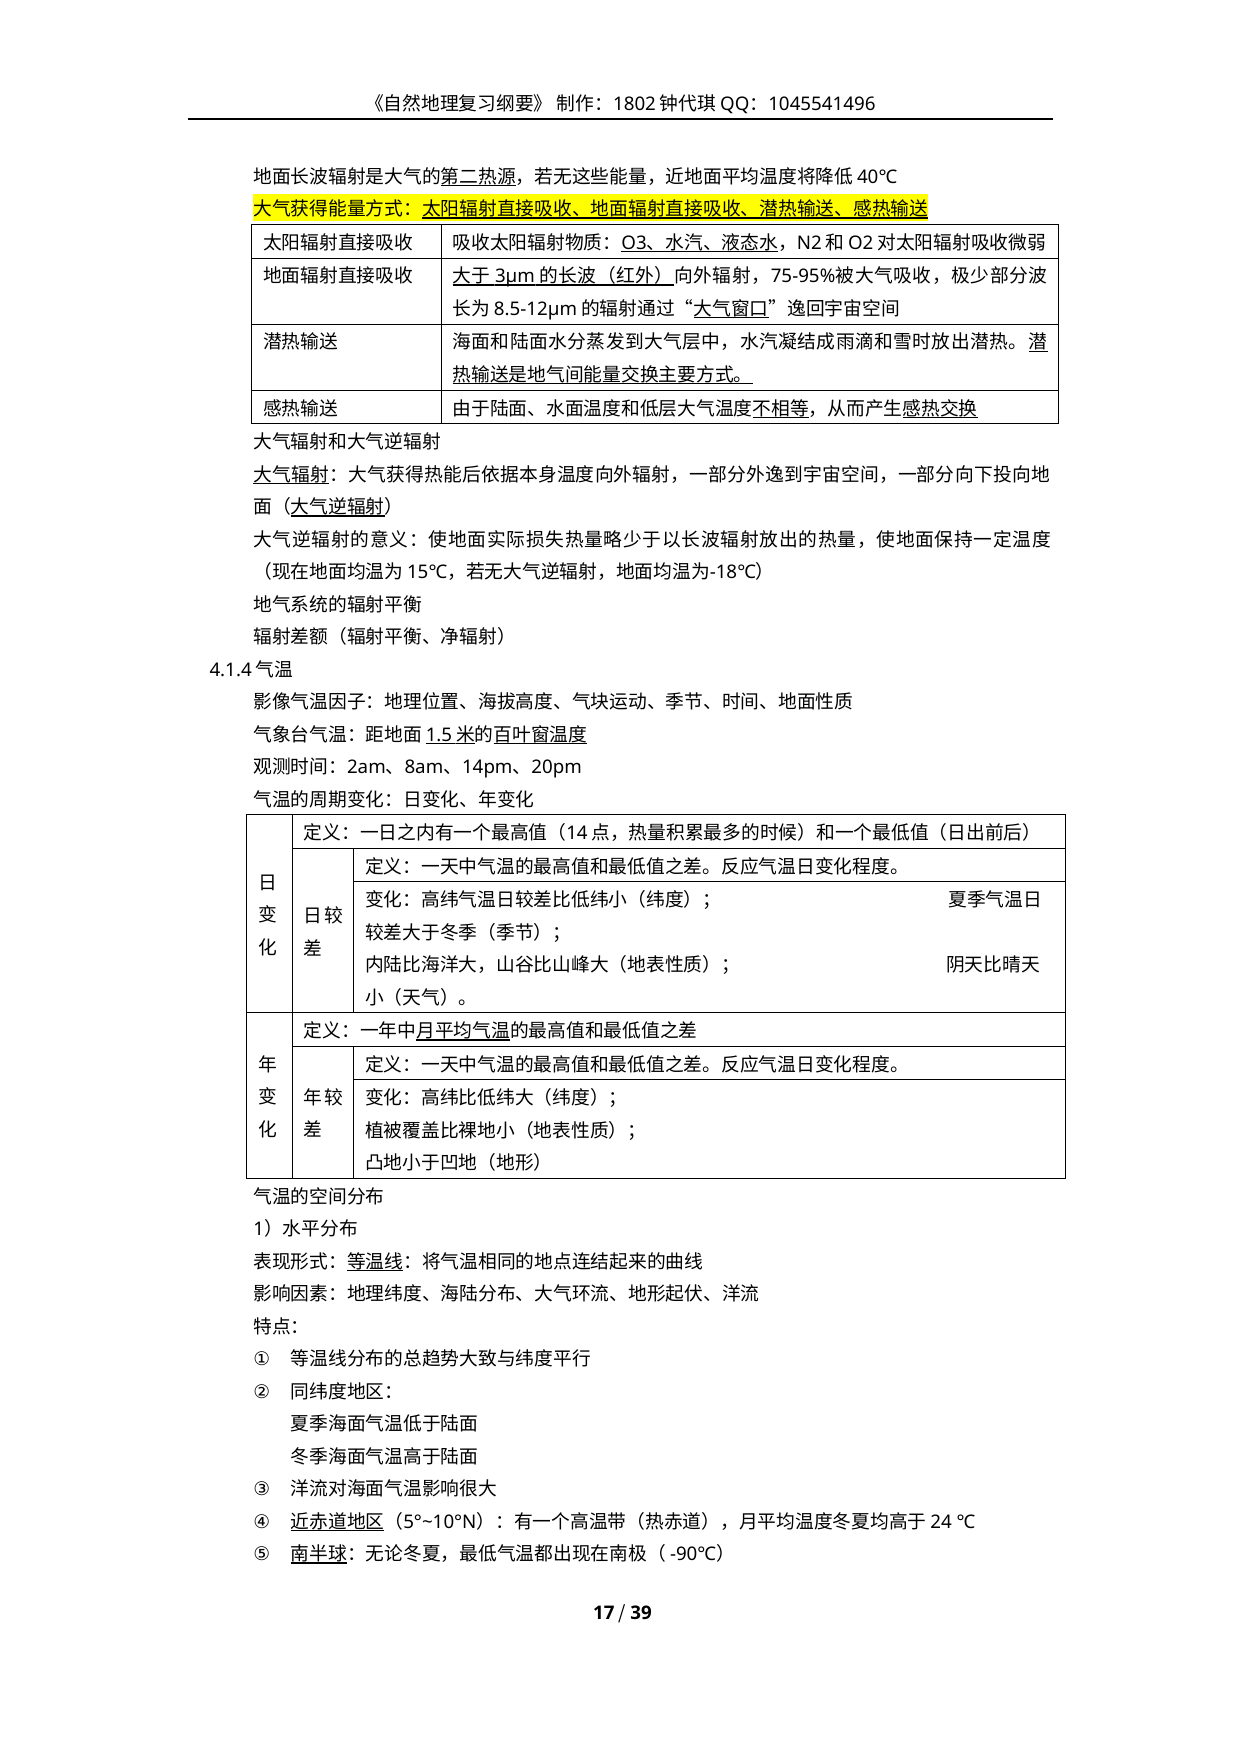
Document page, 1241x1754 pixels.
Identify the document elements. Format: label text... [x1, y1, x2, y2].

text 观测时间：2am、8am、14pm、20pm [253, 749, 1053, 782]
table_cell 海面和陆面水分蒸发到大气层中，水汽凝结成雨滴和雪时放出潜热。潜热输送是地气间能量交换主要方式。 [442, 325, 1058, 389]
text 影像气温因子：地理位置、海拔高度、气块运动、季节、时间、地面性质 [253, 684, 1053, 717]
text 辐射差额（辐射平衡、净辐射） [253, 619, 1053, 652]
table_cell 由于陆面、水面温度和低层大气温度不相等，从而产生感热交换 [442, 391, 1058, 423]
text 地面长波辐射是大气的第二热源，若无这些能量，近地面平均温度将降低40℃ [253, 159, 1053, 191]
list 等温线分布的总趋势大致与纬度平行 [253, 1341, 1053, 1374]
table_header 定义：一日之内有一个最高值（14点，热量积累最多的时候）和一个最低值（日出前后） [293, 815, 1065, 848]
text 大气辐射：大气获得热能后依据本身温度向外辐射，一部分外逸到宇宙空间，一部分向下投向地面（大气逆辐射） [253, 457, 1053, 522]
table_cell 潜热输送 [252, 325, 441, 389]
list 近赤道地区（5°~10°N）：有一个高温带（热赤道），月平均温度冬夏均高于24 ℃ [253, 1504, 1053, 1536]
table_cell 定义：一天中气温的最高值和最低值之差。反应气温日变化程度。 [354, 1047, 1065, 1079]
text 影响因素：地理纬度、海陆分布、大气环流、地形起伏、洋流 [253, 1276, 1053, 1309]
table_header 日变化 [247, 815, 292, 1012]
table_cell 定义：一年中月平均气温的最高值和最低值之差 [293, 1013, 1065, 1046]
text 表现形式：等温线：将气温相同的地点连结起来的曲线 [253, 1244, 1053, 1276]
table_cell 定义：一天中气温的最高值和最低值之差。反应气温日变化程度。 [354, 849, 1065, 881]
text 大气逆辐射的意义：使地面实际损失热量略少于以长波辐射放出的热量，使地面保持一定温度（现在地面均温为15℃，若无大气逆辐射，地面均温为-18℃） [253, 522, 1053, 587]
text 大气获得能量方式：太阳辐射直接吸收、地面辐射直接吸收、潜热输送、感热输送 [253, 191, 1053, 224]
text 地气系统的辐射平衡 [253, 587, 1053, 619]
text 气温的周期变化：日变化、年变化 [253, 782, 1053, 814]
table_cell 变化：高纬气温日较差比低纬小（纬度）； 夏季气温日较差大于冬季（季节）； 内陆比海洋大，山谷比山峰大（地表性质）； 阴天比晴天小（天气）。 [354, 882, 1065, 1012]
table_cell 变化：高纬比低纬大（纬度）； 植被覆盖比裸地小（地表性质）； 凸地小于凹地（地形） [354, 1080, 1065, 1178]
table_cell 感热输送 [252, 391, 441, 423]
text 冬季海面气温高于陆面 [291, 1439, 1053, 1471]
text 大气辐射和大气逆辐射 [253, 424, 1053, 457]
text 1）水平分布 [253, 1211, 1053, 1244]
table_cell 日较差 [293, 849, 353, 1012]
text 气象台气温：距地面1.5米的百叶窗温度 [253, 717, 1053, 749]
table_cell 大于3μm的长波（红外）向外辐射，75-95%被大气吸收，极少部分波长为8.5-12μm的辐射通过“大气窗口”逸回宇宙空间 [442, 259, 1058, 323]
table_cell 年变化 [247, 1013, 292, 1178]
text 气温的空间分布 [253, 1179, 1053, 1211]
table_header 太阳辐射直接吸收 [252, 225, 441, 257]
list 南半球：无论冬夏，最低气温都出现在南极（ -90℃） [253, 1536, 1053, 1569]
list 洋流对海面气温影响很大 [253, 1471, 1053, 1504]
table_header 吸收太阳辐射物质：O3、水汽、液态水，N2和O2对太阳辐射吸收微弱 [442, 225, 1058, 257]
list 同纬度地区： [253, 1374, 1053, 1406]
table_cell 地面辐射直接吸收 [252, 259, 441, 323]
text 特点： [253, 1309, 1053, 1341]
text 4.1.4气温 [209, 652, 1053, 684]
table_cell 年较差 [293, 1047, 353, 1178]
text 夏季海面气温低于陆面 [291, 1406, 1053, 1439]
